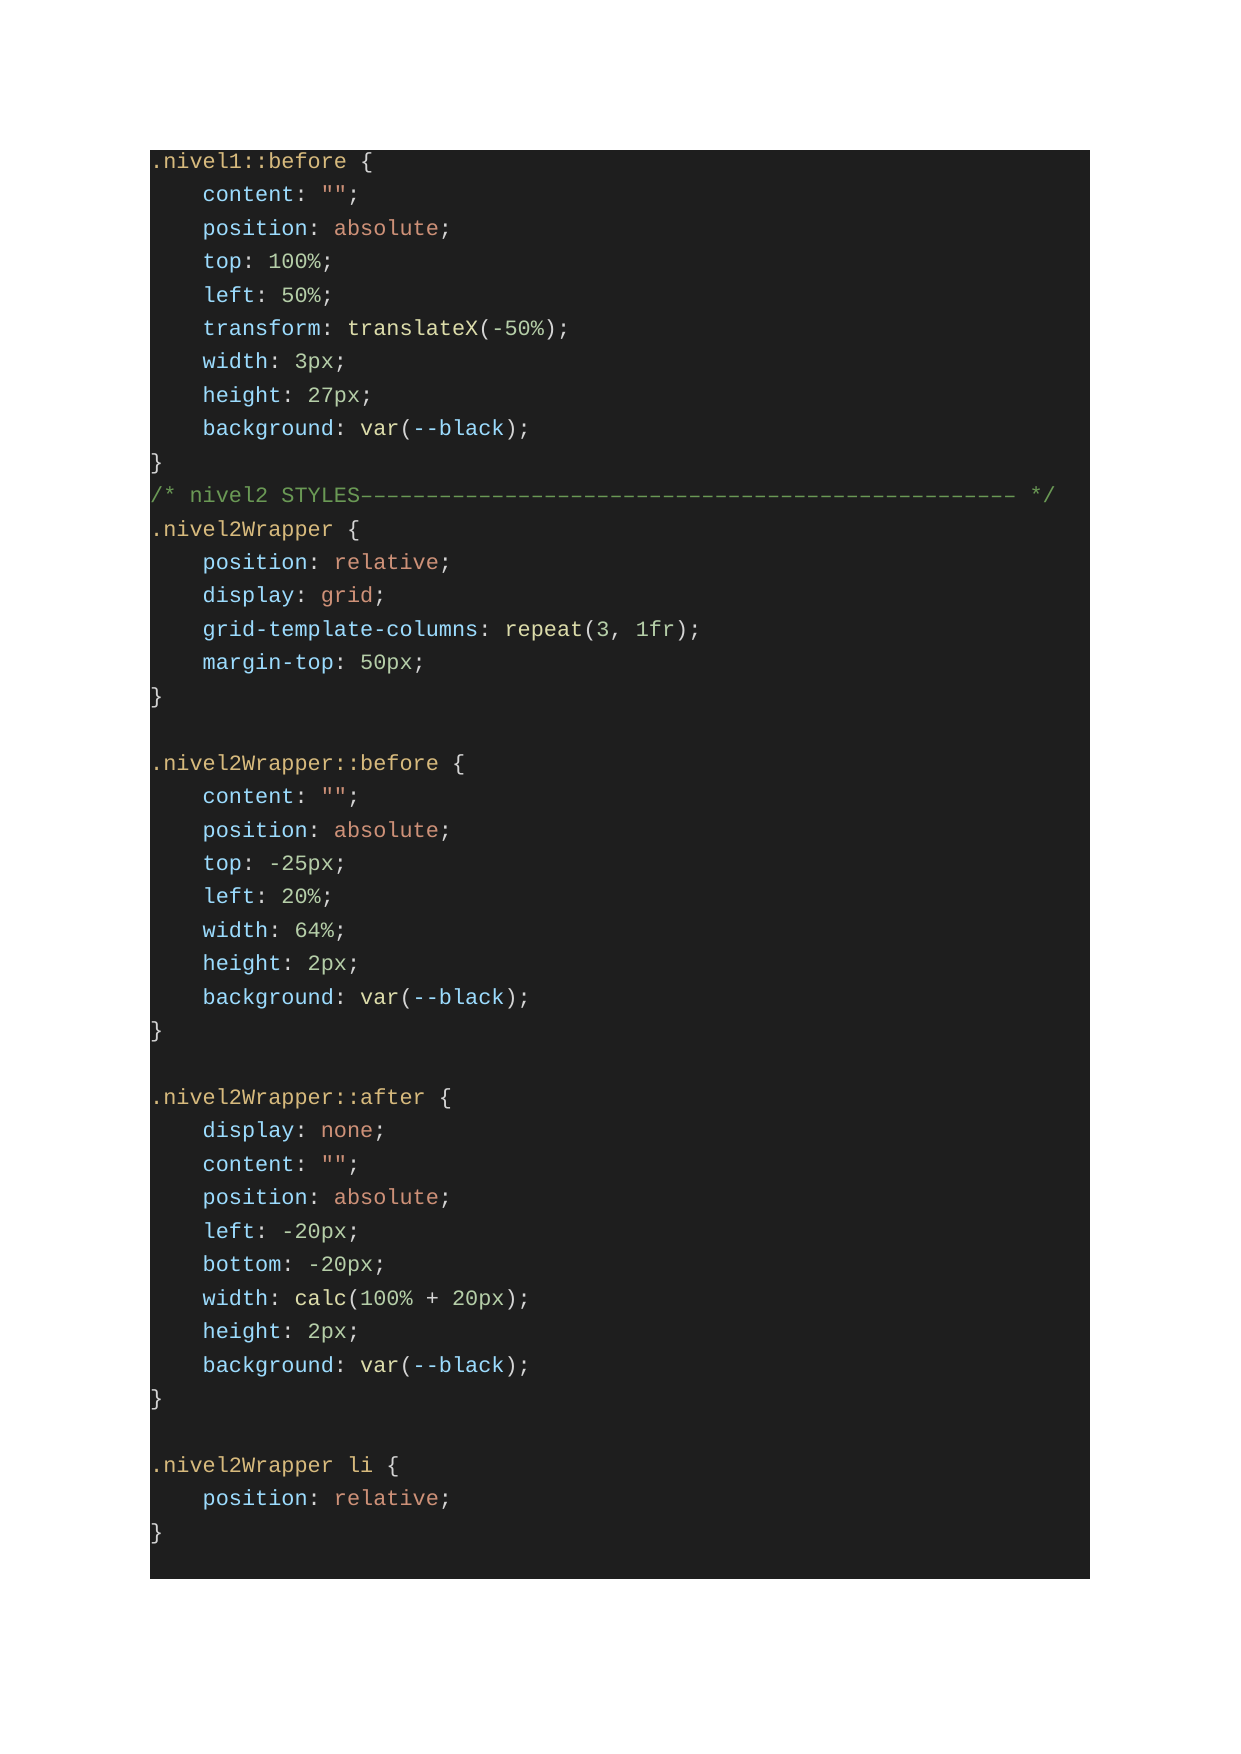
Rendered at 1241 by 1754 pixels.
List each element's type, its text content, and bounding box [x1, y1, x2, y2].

text left: -20px; [150, 1220, 1090, 1245]
text height: 2px; [150, 1320, 1090, 1345]
text background: var(--black); [150, 1354, 1090, 1378]
text content: ""; [150, 183, 1090, 208]
text height: 2px; [150, 952, 1090, 977]
text left: 50%; [150, 284, 1090, 308]
text bottom: -20px; [150, 1253, 1090, 1278]
text .nivel2Wrapper li { [150, 1454, 1090, 1479]
text .nivel1::before { [150, 150, 1090, 175]
text width: calc(100% + 20px); [150, 1287, 1090, 1312]
text /* nivel2 STYLES–––––––––––––––––––––––––––––––––––––––––––––––––– */ [150, 484, 1090, 509]
text transform: translateX(-50%); [150, 317, 1090, 342]
text background: var(--black); [150, 986, 1090, 1011]
text content: ""; [150, 1153, 1090, 1178]
text position: absolute; [150, 1187, 1090, 1211]
text height: 27px; [150, 384, 1090, 409]
text display: grid; [150, 585, 1090, 609]
text grid-template-columns: repeat(3, 1fr); [150, 618, 1090, 643]
text top: 100%; [150, 250, 1090, 275]
text width: 64%; [150, 919, 1090, 944]
text left: 20%; [150, 886, 1090, 910]
text } [150, 1387, 1090, 1412]
text position: relative; [150, 551, 1090, 576]
text position: absolute; [150, 217, 1090, 242]
text position: absolute; [150, 819, 1090, 843]
text top: -25px; [150, 852, 1090, 877]
text } [150, 1521, 1090, 1546]
text background: var(--black); [150, 417, 1090, 442]
text .nivel2Wrapper { [150, 518, 1090, 543]
text width: 3px; [150, 351, 1090, 375]
text display: none; [150, 1120, 1090, 1144]
text margin-top: 50px; [150, 652, 1090, 676]
text .nivel2Wrapper::before { [150, 752, 1090, 777]
text .nivel2Wrapper::after { [150, 1086, 1090, 1111]
text } [150, 451, 1090, 476]
text position: relative; [150, 1487, 1090, 1512]
text } [150, 685, 1090, 710]
text content: ""; [150, 785, 1090, 810]
text } [150, 1019, 1090, 1044]
